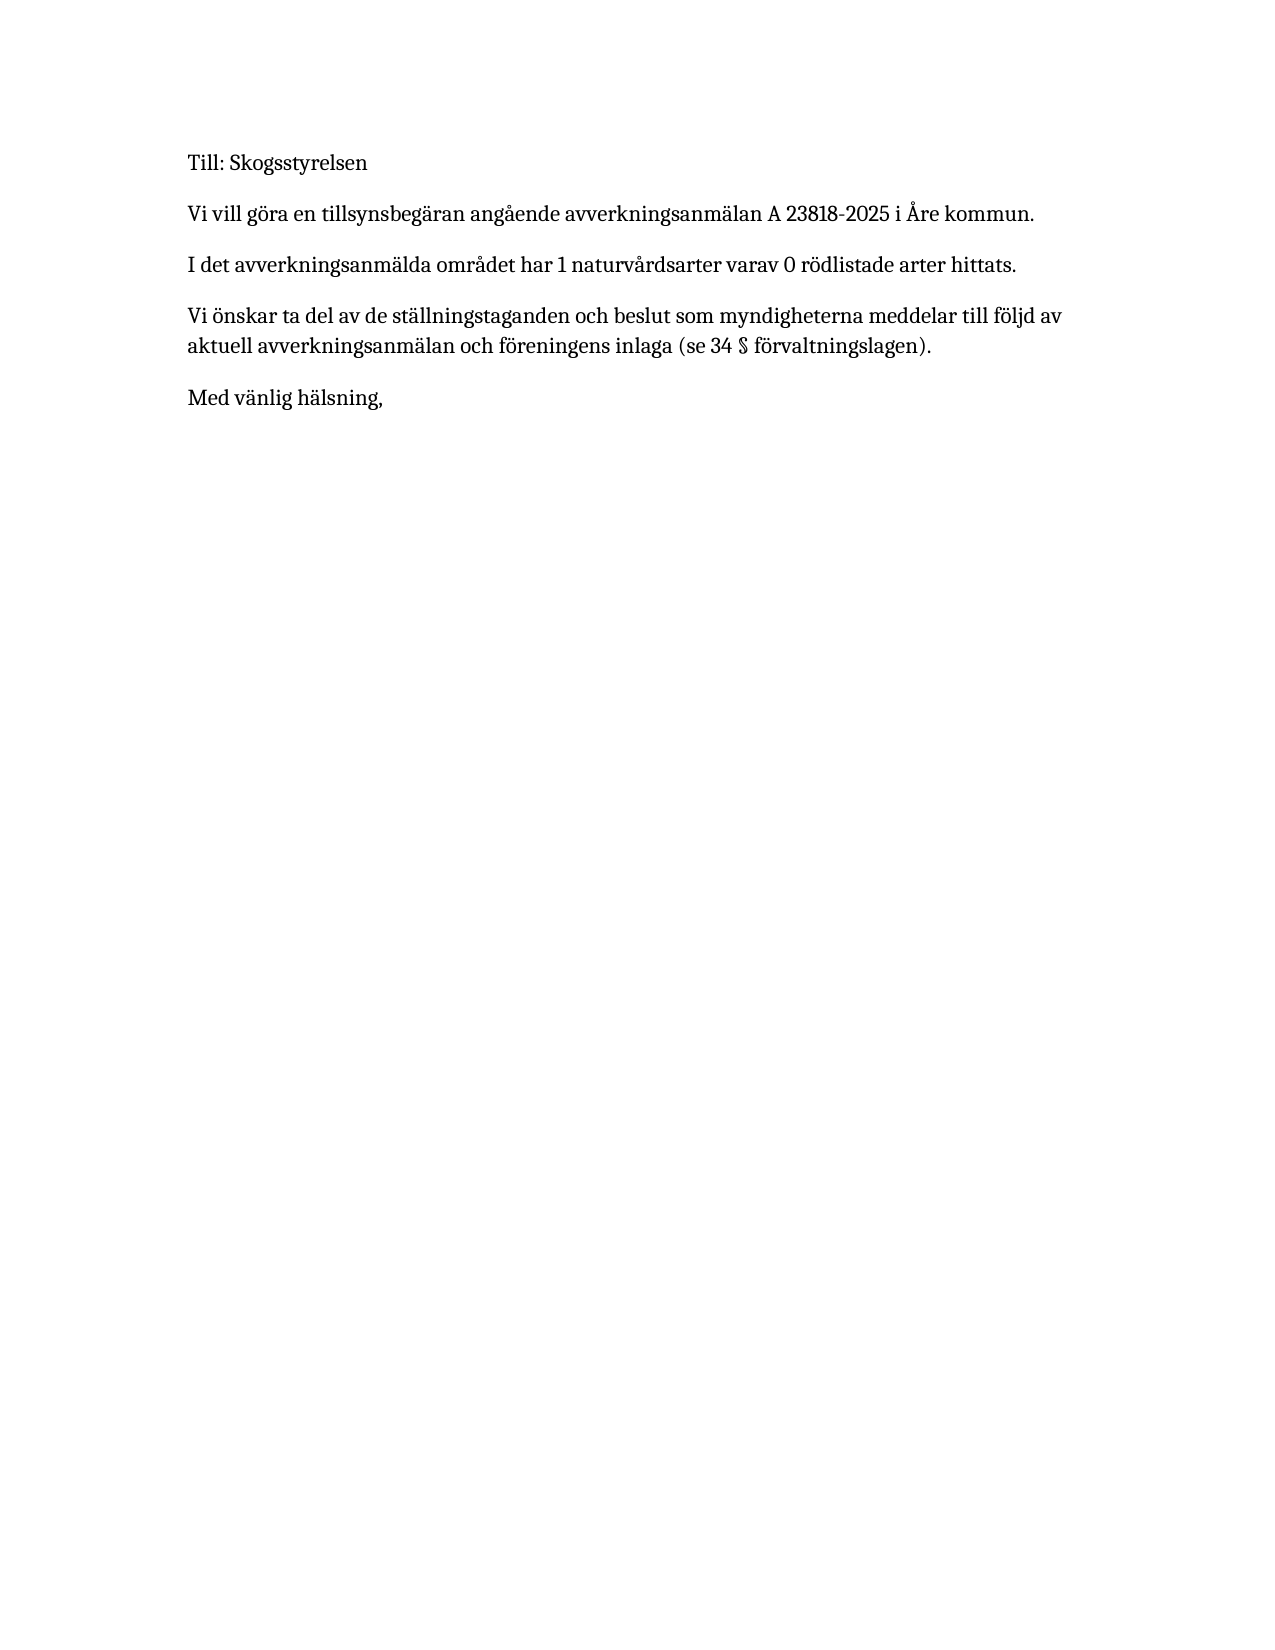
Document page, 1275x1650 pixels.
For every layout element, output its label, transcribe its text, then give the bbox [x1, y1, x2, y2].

text Vi önskar ta del av de ställningstaganden och beslut som myndigheterna meddelar till följd av aktuell avverkningsanmälan och föreningens inlaga (se 34 § förvaltningslagen). [187, 303, 1087, 360]
text Med vänlig hälsning, [187, 384, 1087, 441]
text Vi vill göra en tillsynsbegäran angående avverkningsanmälan A 23818-2025 i Åre kommun. [187, 201, 1087, 227]
text Till: Skogsstyrelsen [187, 150, 1087, 176]
text I det avverkningsanmälda området har 1 naturvårdsarter varav 0 rödlistade arter hittats. [187, 252, 1087, 278]
